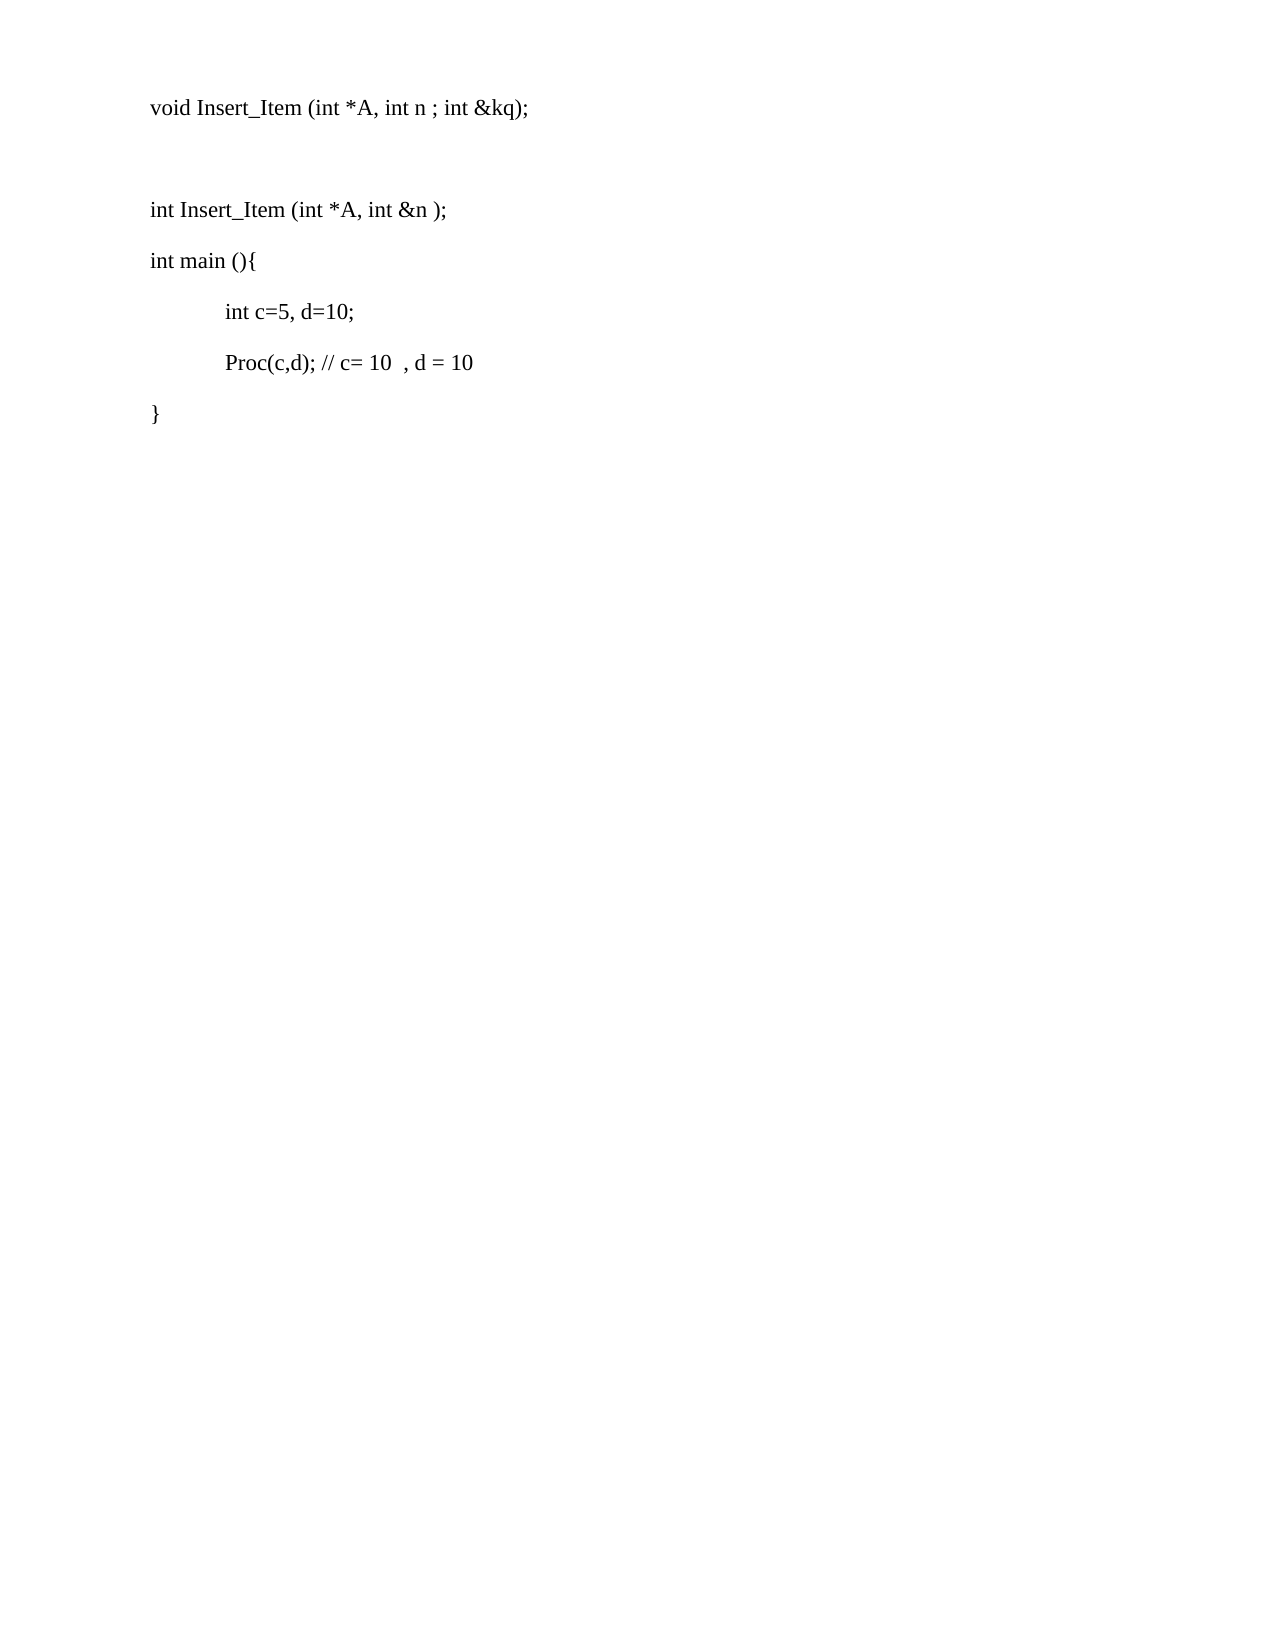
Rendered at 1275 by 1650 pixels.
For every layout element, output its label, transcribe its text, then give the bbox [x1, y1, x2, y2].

text int c=5, d=10; [150, 298, 1125, 324]
text void Insert_Item (int *A, int n ; int &kq); [150, 94, 1125, 120]
text int main (){ [150, 247, 1125, 273]
text int Insert_Item (int *A, int &n ); [150, 196, 1125, 222]
text Proc(c,d); // c= 10 , d = 10 [150, 349, 1125, 375]
text } [150, 400, 1125, 426]
